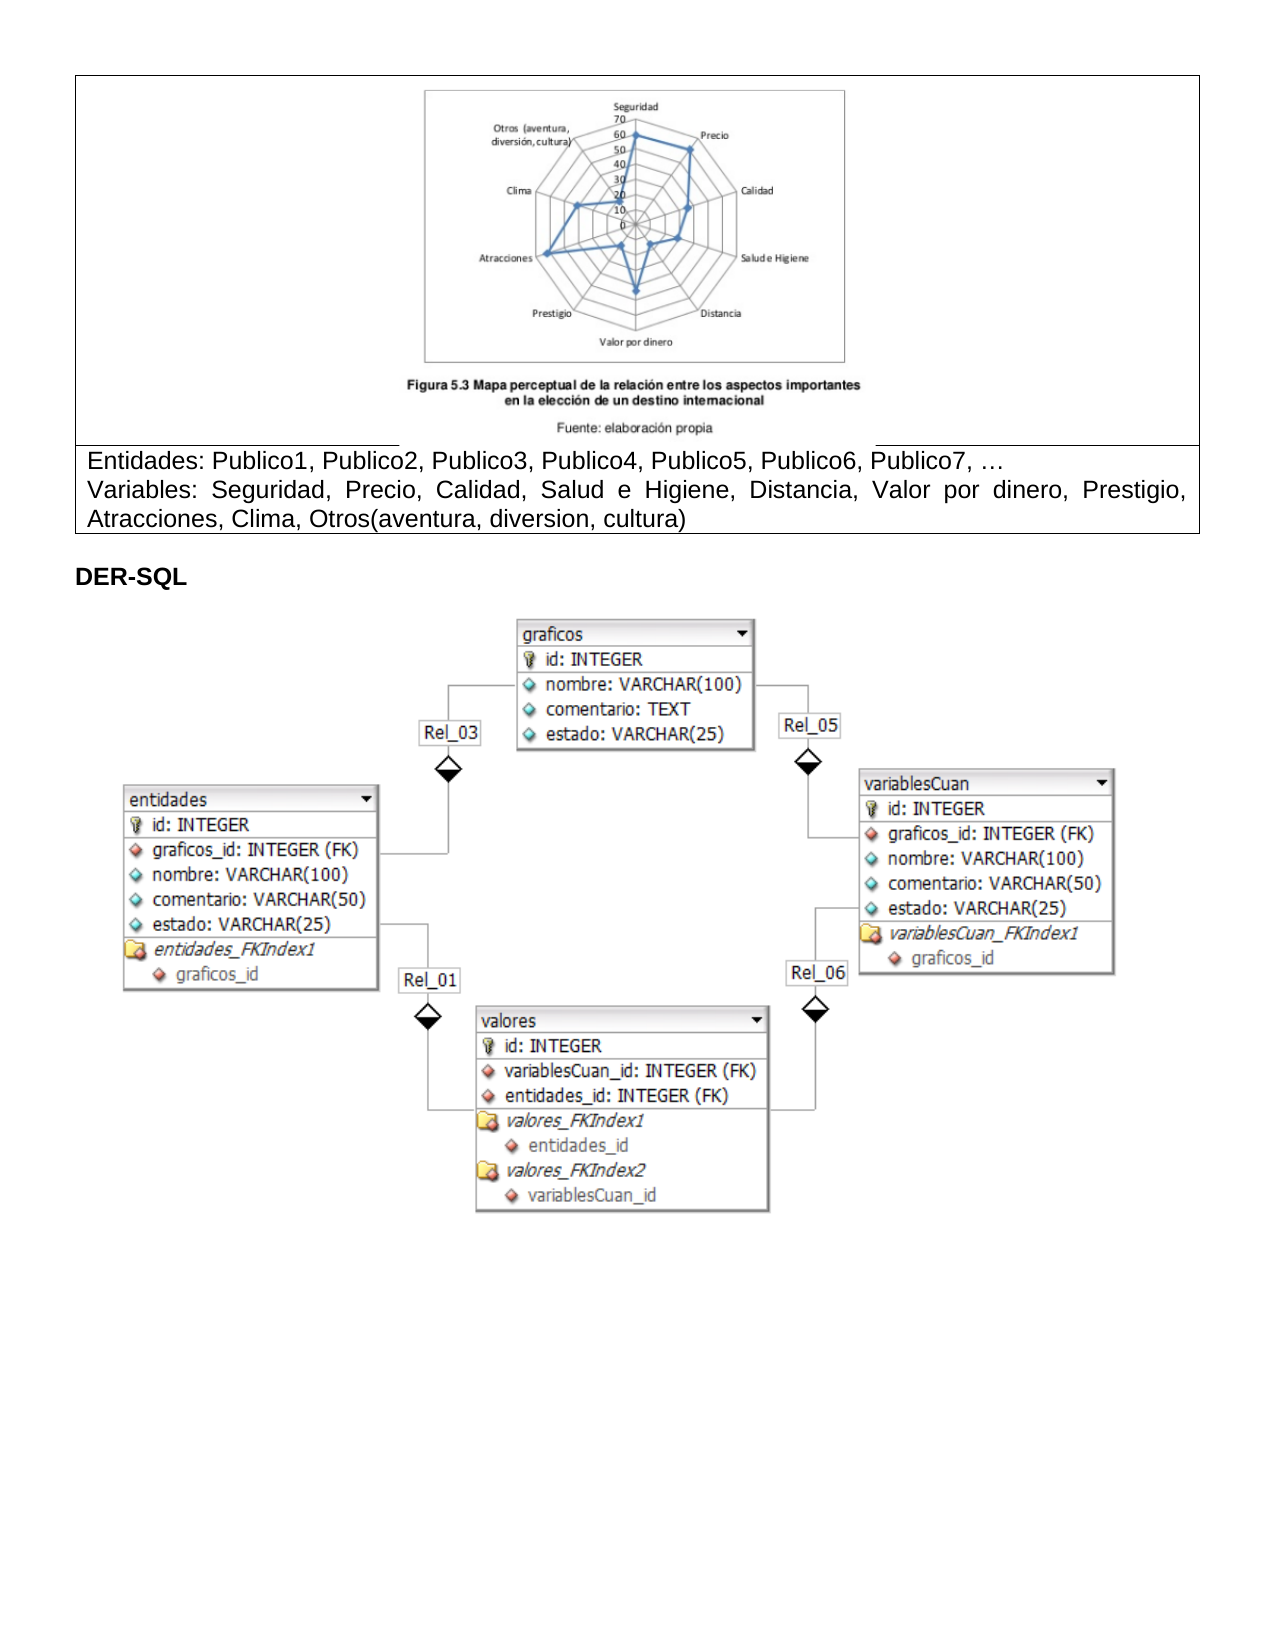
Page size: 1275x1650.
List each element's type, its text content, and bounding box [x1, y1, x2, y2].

table_cell [876, 76, 1199, 445]
table_cell Entidades: Publico1 , Publico2, Publico3, Publico4, Publico5, Publico6, Publico7, … Variables: Seguridad, Precio, Calidad, Salud e Higiene, Distancia, Valor por dinero, Prestigio, Atracciones, Clima, Otros(aventura, diversion, cultura) [76, 446, 1199, 533]
picture [399, 76, 876, 446]
subtitle DER-SQL [75, 562, 1200, 591]
picture [75, 603, 1200, 1256]
table_cell [76, 76, 399, 445]
